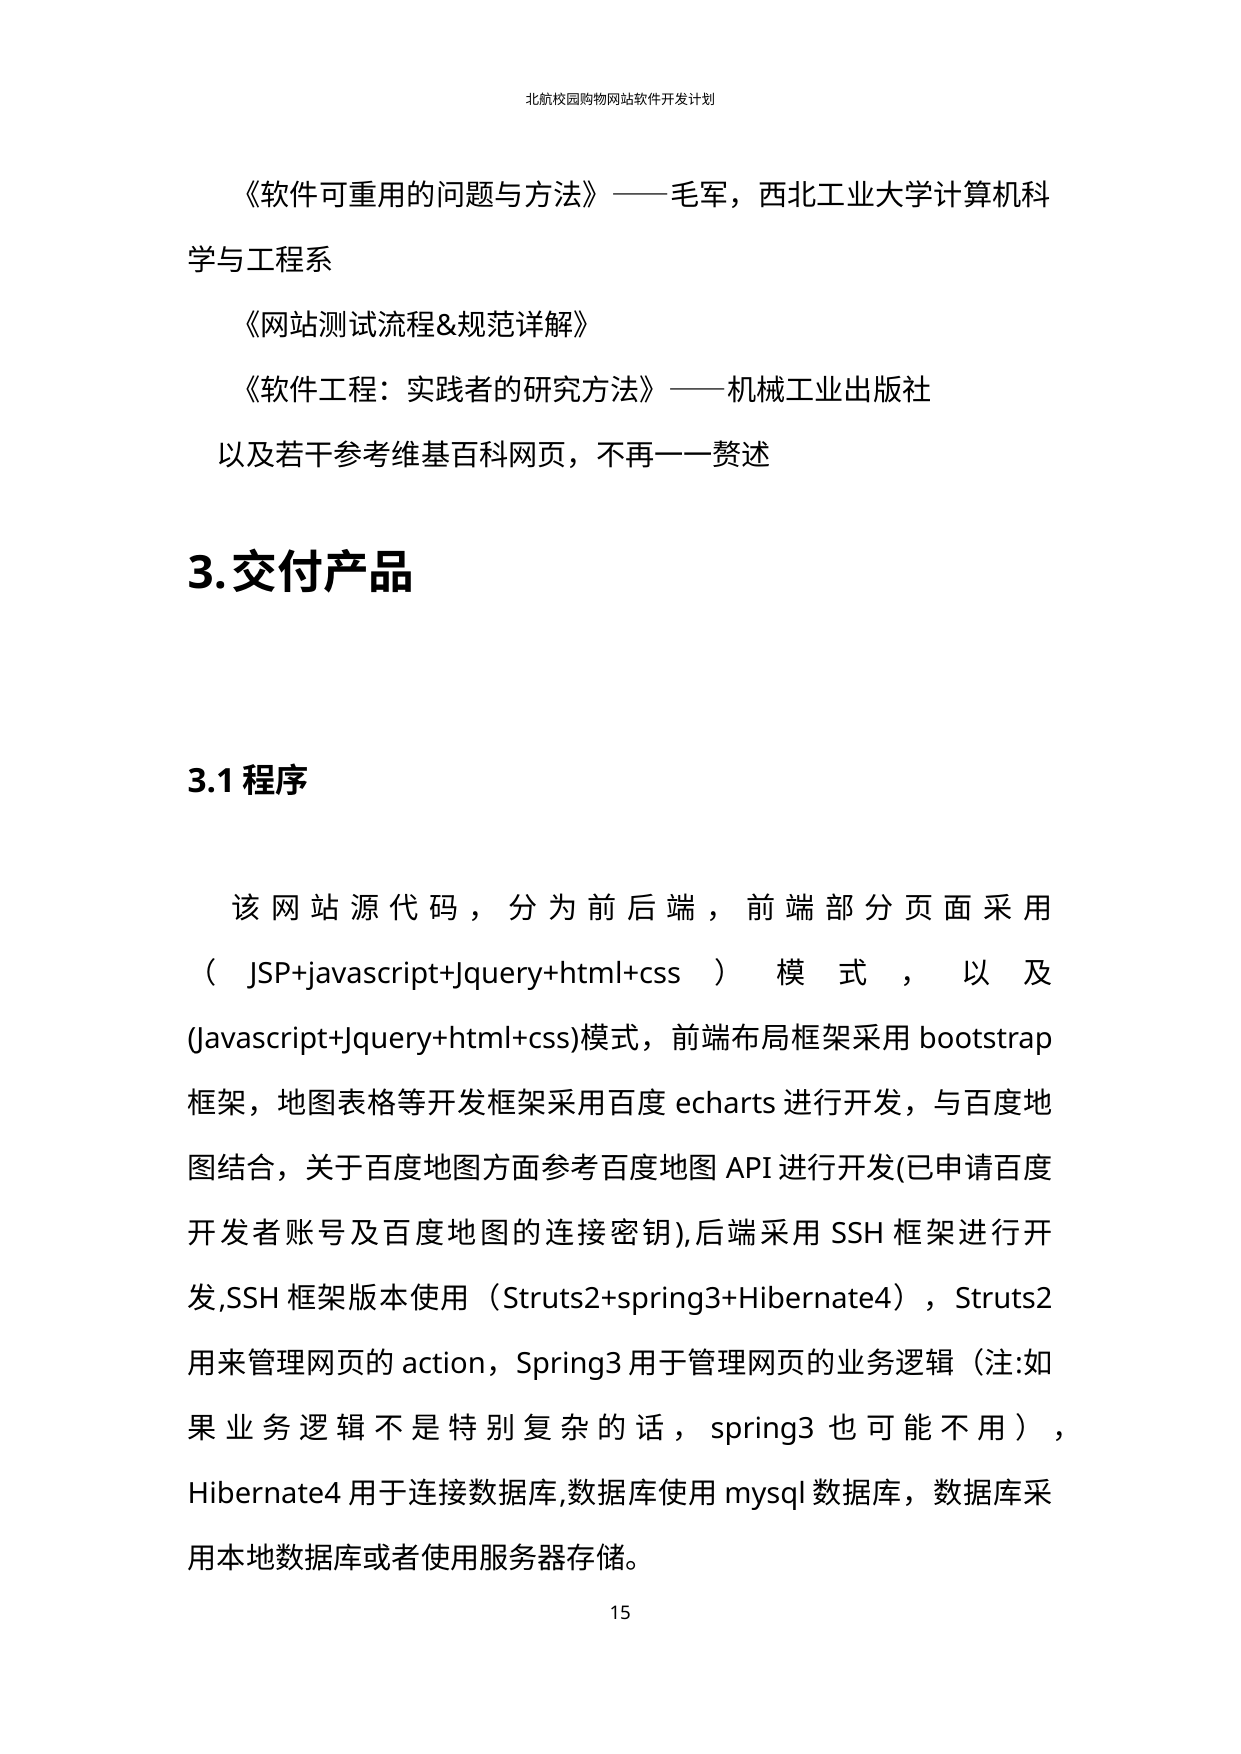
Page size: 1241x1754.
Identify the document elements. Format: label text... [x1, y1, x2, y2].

text 以及若干参考维基百科网页，不再一一赘述 [187, 420, 1053, 485]
text 《软件工程：实践者的研究方法》——机械工业出版社 [187, 355, 1053, 420]
text 该网站源代码，分为前后端，前端部分页面采用（JSP+javascript+Jquery+html+css）模式，以及(Javascript+Jquery+html+css)模式，前端布局框架采用bootstrap框架，地图表格等开发框架采用百度echarts进行开发，与百度地图结合，关于百度地图方面参考百度地图API进行开发(已申请百度开发者账号及百度地图的连接密钥),后端采用SSH框架进行开发,SSH框架版本使用（Struts2+spring3+Hibernate4），Struts2用来管理网页的action，Spring3用于管理网页的业务逻辑（注:如果业务逻辑不是特别复杂的话，spring3也可能不用），Hibernate4用于连接数据库,数据库使用mysql数据库，数据库采用本地数据库或者使用服务器存储。 [187, 873, 1053, 1588]
text 《软件可重用的问题与方法》——毛军，西北工业大学计算机科学与工程系 [187, 160, 1053, 290]
subtitle 交付产品 [187, 520, 1053, 618]
subtitle 3.1程序 [187, 746, 1053, 811]
text 《网站测试流程&规范详解》 [187, 290, 1053, 355]
